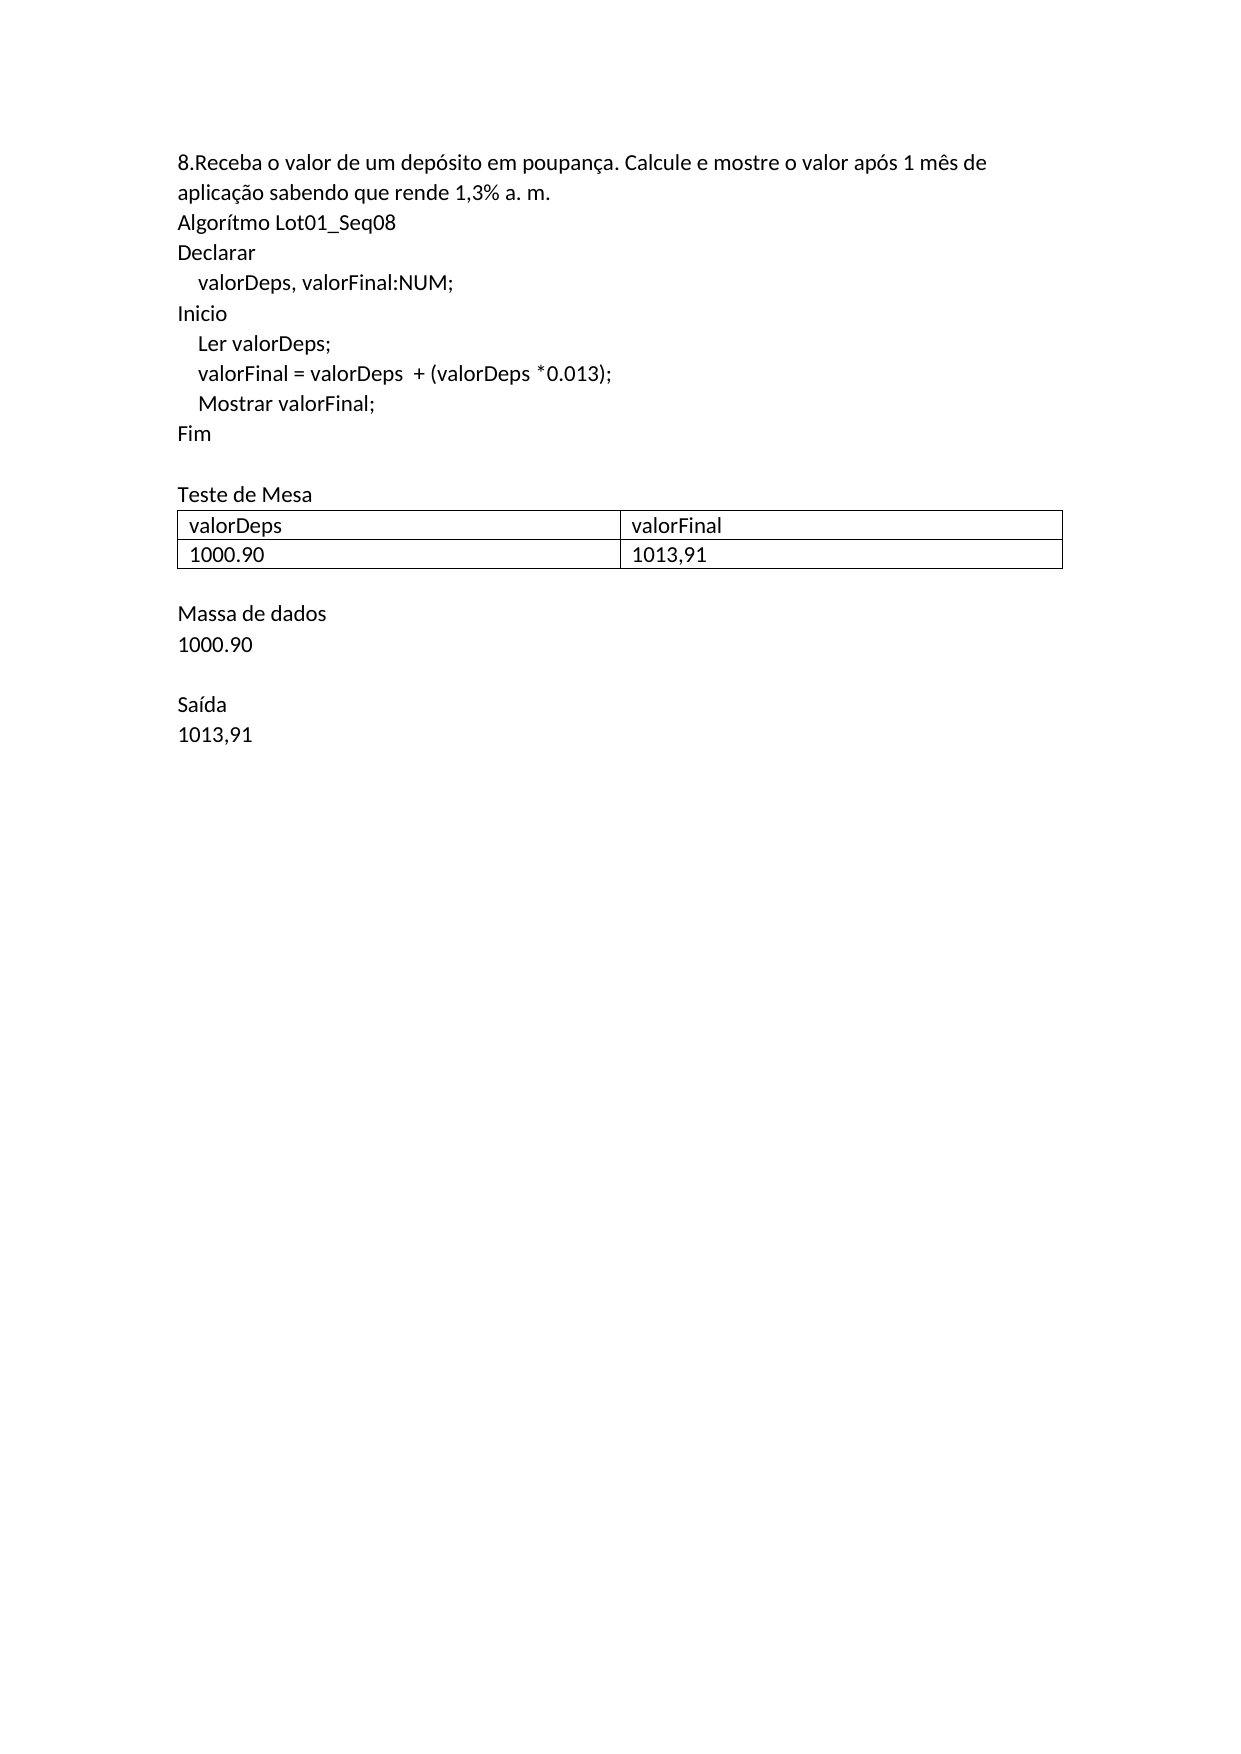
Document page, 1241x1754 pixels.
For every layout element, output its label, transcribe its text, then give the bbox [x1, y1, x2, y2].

text Mostrar valorFinal; [177, 389, 1063, 417]
table_header valorFinal [621, 511, 1062, 539]
text 1000.90 [177, 630, 1063, 658]
text Teste de Mesa [177, 480, 1063, 508]
table_header valorDeps [178, 511, 620, 539]
text valorFinal = valorDeps + (valorDeps *0.013); [177, 359, 1063, 387]
text 8.Receba o valor de um depósito em poupança. Calcule e mostre o valor após 1 mês de aplicação sabendo que rende 1,3% a. m. [177, 148, 1063, 206]
text 1013,91 [177, 720, 1063, 748]
table_cell 1000.90 [178, 540, 620, 568]
text Ler valorDeps; [177, 329, 1063, 357]
text valorDeps, valorFinal:NUM; [177, 268, 1063, 296]
text Inicio [177, 299, 1063, 327]
text Algorítmo Lot01_Seq08 [177, 208, 1063, 236]
text Declarar [177, 238, 1063, 266]
text Fim [177, 419, 1063, 447]
text Saída [177, 690, 1063, 718]
table_cell 1013,91 [621, 540, 1062, 568]
text Massa de dados [177, 599, 1063, 627]
